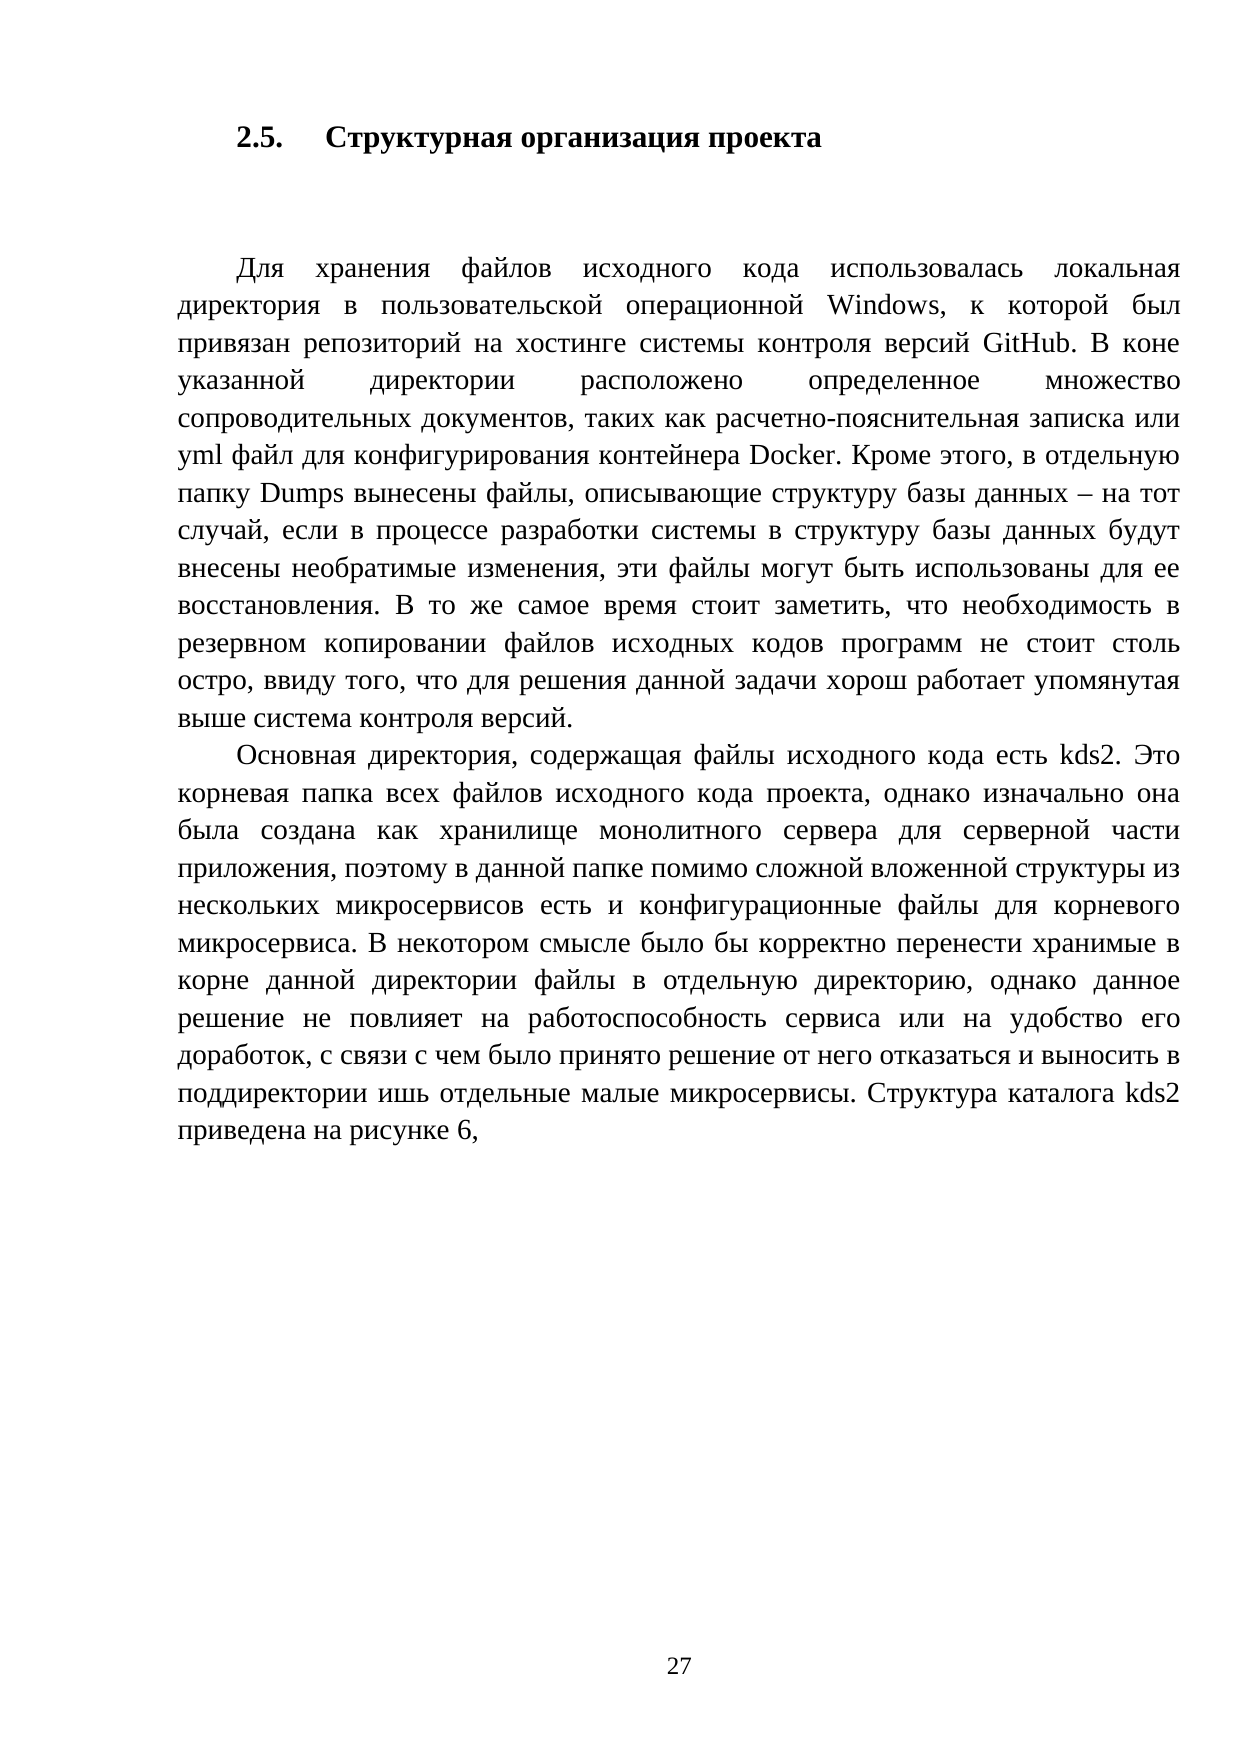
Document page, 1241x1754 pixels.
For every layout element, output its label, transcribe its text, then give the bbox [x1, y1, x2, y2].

text Для хранения файлов исходного кода использовалась локальная директория в пользовательской операционной Windows, к которой был привязан репозиторий на хостинге системы контроля версий GitHub. В коне указанной директории расположено определенное множество сопроводительных документов, таких как расчетно-пояснительная записка или yml файл для конфигурирования контейнера Docker. Кроме этого, в отдельную папку Dumps вынесены файлы, описывающие структуру базы данных – на тот случай, если в процессе разработки системы в структуру базы данных будут внесены необратимые изменения, эти файлы могут быть использованы для ее восстановления. В то же самое время стоит заметить, что необходимость в резервном копировании файлов исходных кодов программ не стоит столь остро, ввиду того, что для решения данной задачи хорош работает упомянутая выше система контроля версий. [177, 247, 1181, 734]
subtitle Структурная организация проекта [236, 118, 1181, 154]
text Основная директория, содержащая файлы исходного кода есть kds2. Это корневая папка всех файлов исходного кода проекта, однако изначально она была создана как хранилище монолитного сервера для серверной части приложения, поэтому в данной папке помимо сложной вложенной структуры из нескольких микросервисов есть и конфигурационные файлы для корневого микросервиса. В некотором смысле было бы корректно перенести хранимые в корне данной директории файлы в отдельную директорию, однако данное решение не повлияет на работоспособность сервиса или на удобство его доработок, с связи с чем было принято решение от него отказаться и выносить в поддиректории ишь отдельные малые микросервисы. Структура каталога kds2 приведена на рисунке 6, [177, 734, 1181, 1147]
